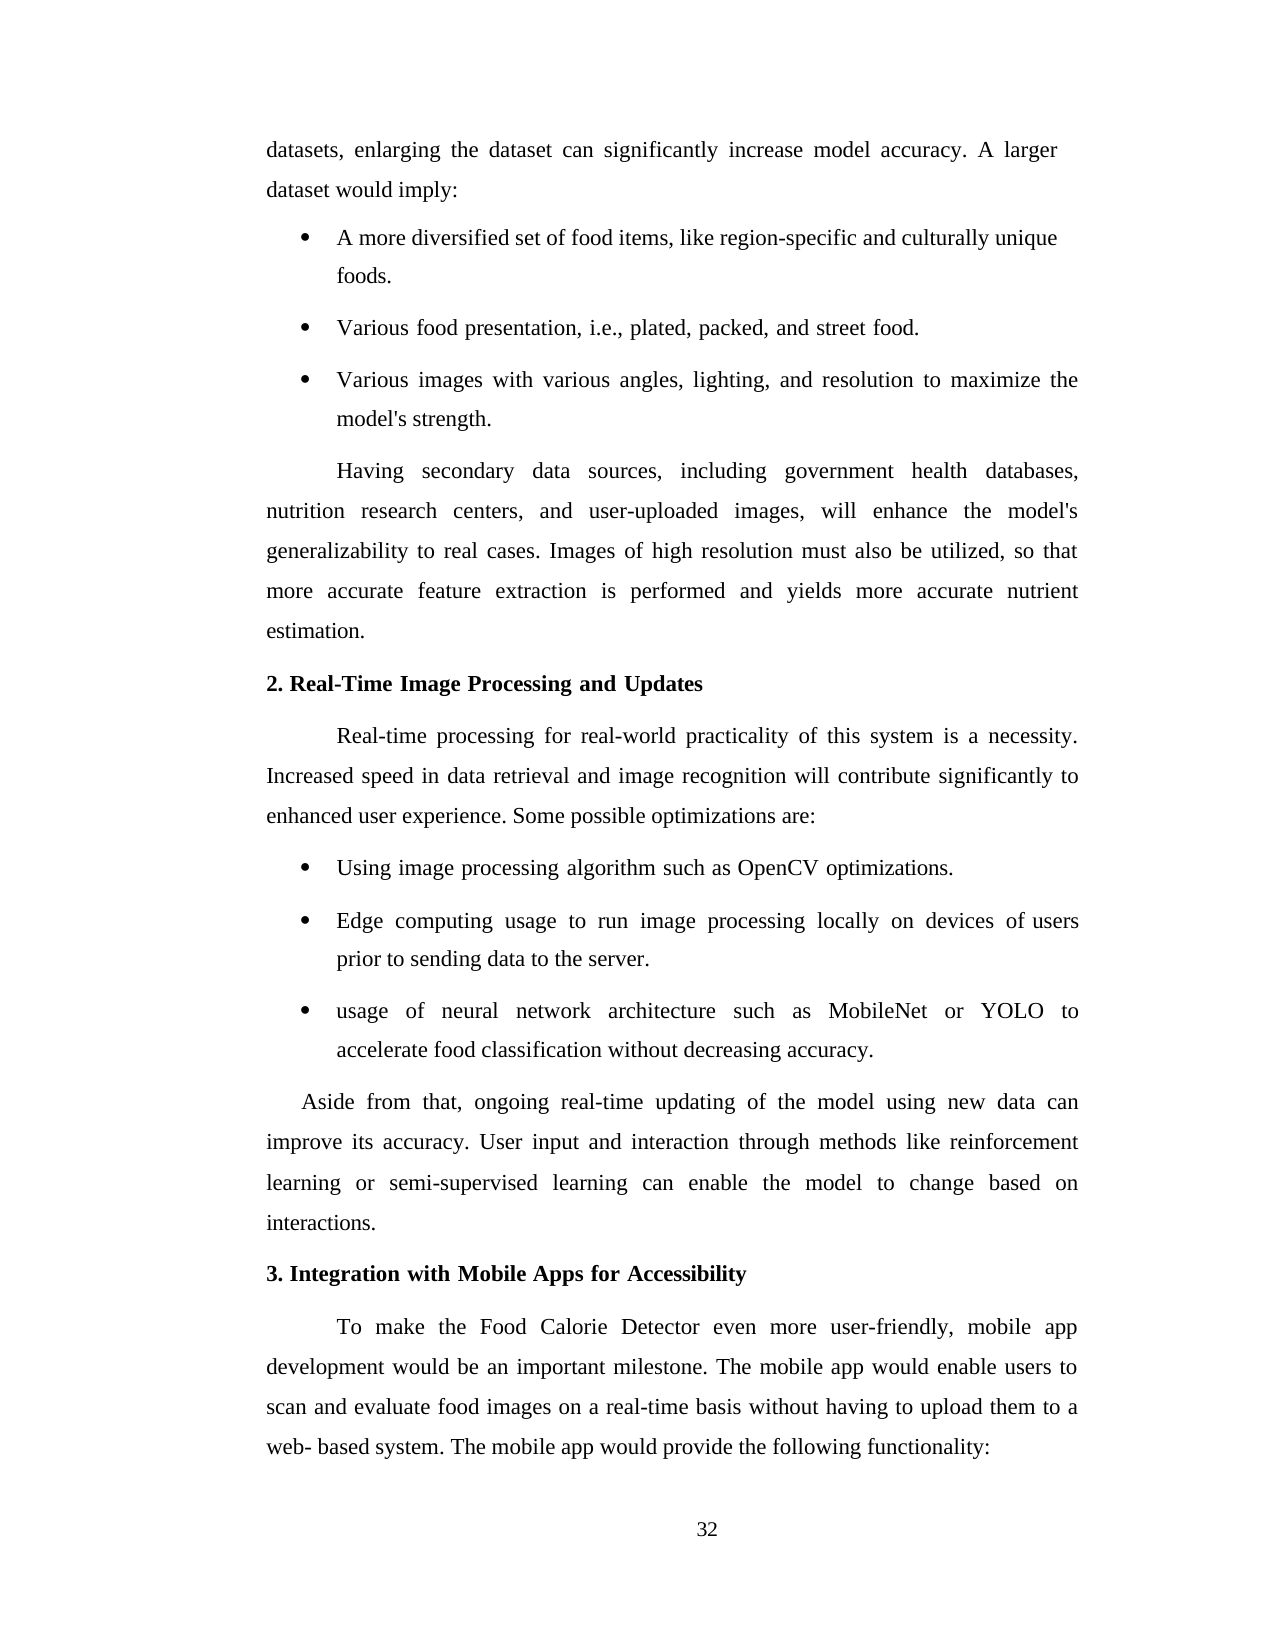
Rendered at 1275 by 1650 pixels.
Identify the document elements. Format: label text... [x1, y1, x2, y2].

list usage of neural network architecture such as MobileNet or YOLO to accelerate food classification without decreasing accuracy. [301, 998, 1079, 1062]
text To make the Food Calorie Detector even more user-friendly, mobile app development would be an important milestone. The mobile app would enable users to scan and evaluate food images on a real-time basis without having to upload them to a web- based system. The mobile app would provide the following functionality: [266, 1313, 1079, 1459]
list Various images with various angles, lighting, and resolution to maximize the model's strength. [301, 366, 1080, 431]
text Having secondary data sources, including government health databases, nutrition research centers, and user-uploaded images, will enhance the model's generalizability to real cases. Images of high resolution must also be utilized, so that more accurate feature extraction is performed and yields more accurate nutrient estimation. [266, 457, 1079, 643]
text Aside from that, ongoing real-time updating of the model using new data can improve its accuracy. User input and interaction through methods like reinforcement learning or semi-supervised learning can enable the model to change based on interactions. [266, 1088, 1079, 1235]
list A more diversified set of food items, like region-specific and culturally unique foods. [301, 224, 1079, 289]
list Various food presentation, i.e., plated, packed, and street food. [301, 314, 1237, 341]
list Edge computing usage to run image processing locally on devices of users prior to sending data to the server. [301, 907, 1079, 971]
subtitle Integration with Mobile Apps for Accessibility [266, 1260, 1237, 1287]
subtitle Real-Time Image Processing and Updates [266, 669, 1237, 696]
list Using image processing algorithm such as OpenCV optimizations. [301, 854, 1237, 881]
text Real-time processing for real-world practicality of this system is a necessity. Increased speed in data retrieval and image recognition will contribute significantly to enhanced user experience. Some possible optimizations are: [266, 722, 1080, 828]
text datasets, enlarging the dataset can significantly increase model accuracy. A larger dataset would imply: [266, 136, 1072, 202]
